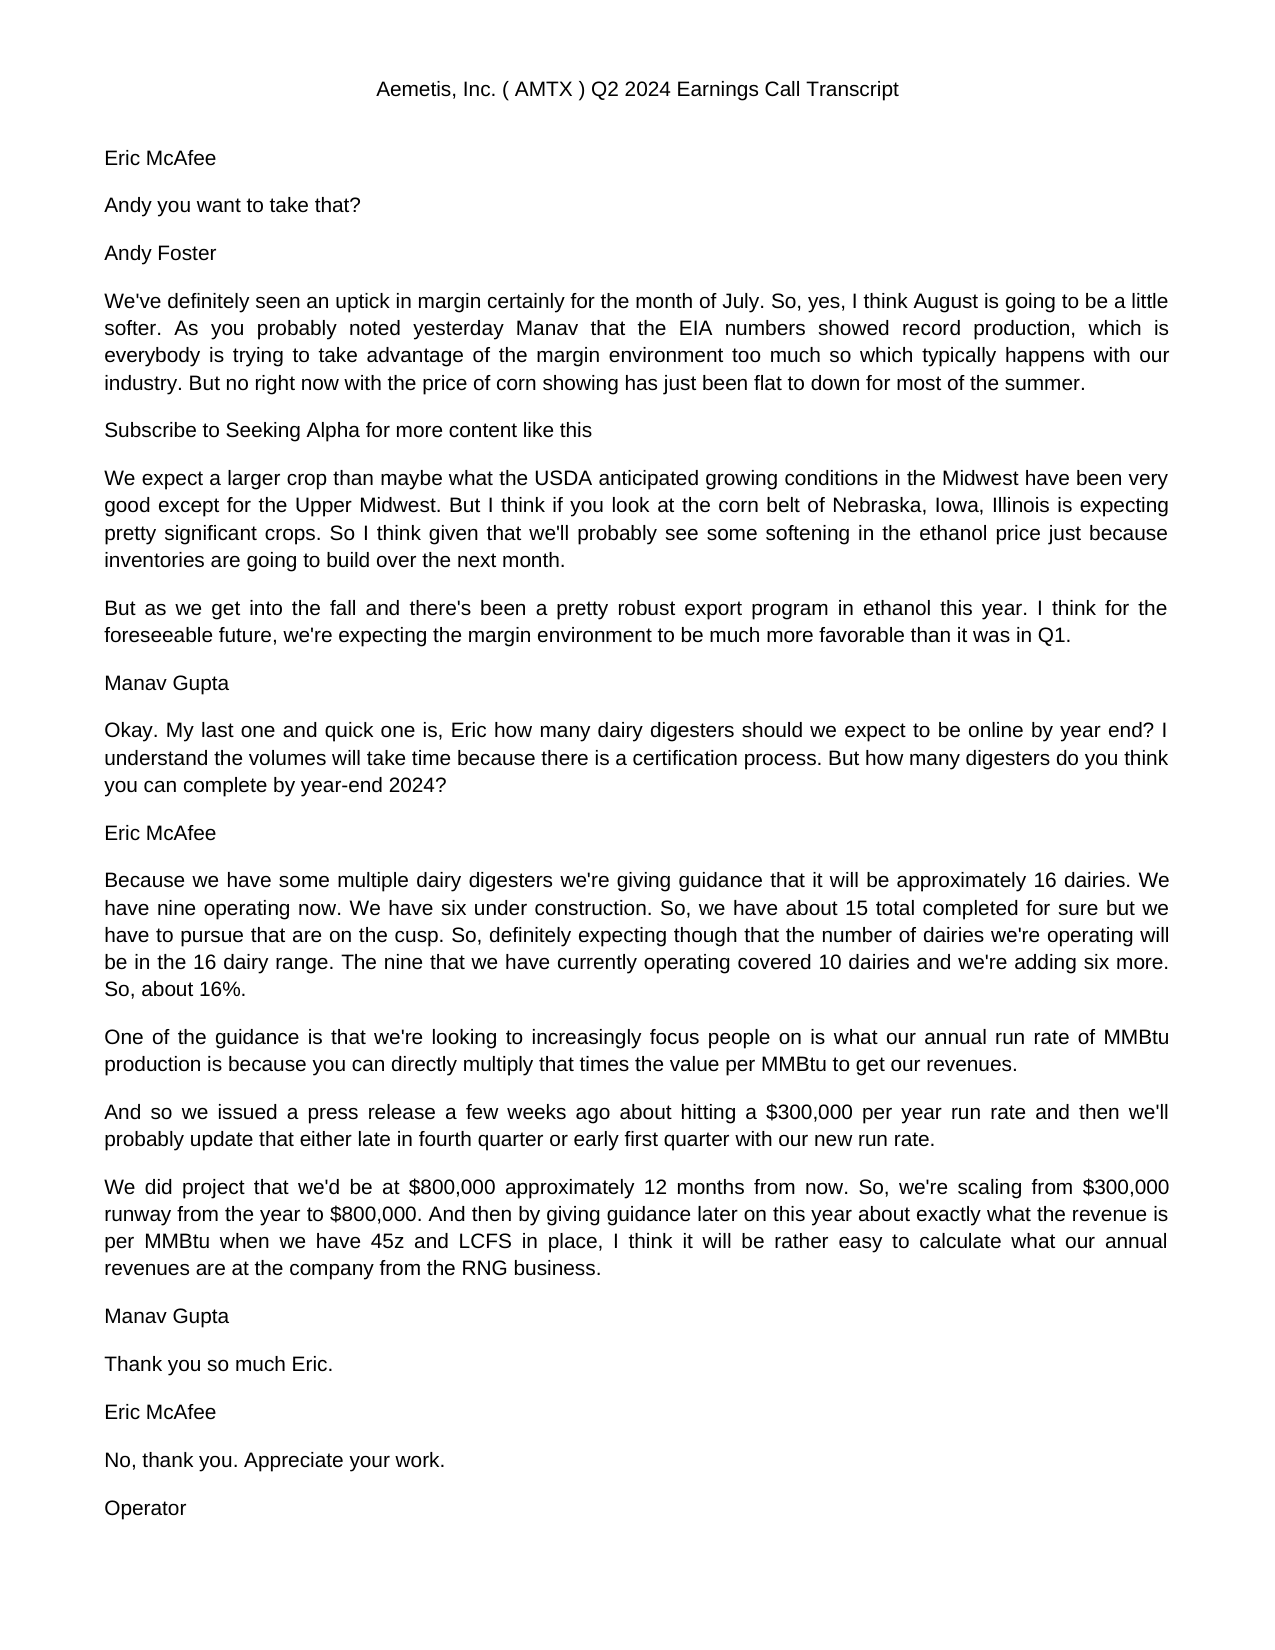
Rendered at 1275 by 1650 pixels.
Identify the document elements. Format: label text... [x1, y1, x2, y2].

text Eric McAfee [104, 1396, 1171, 1423]
text But as we get into the fall and there's been a pretty robust export program in ethanol this year. I think for the foreseeable future, we're expecting the margin environment to be much more favorable than it was in Q1. [104, 592, 1171, 646]
text No, thank you. Appreciate your work. [104, 1444, 1171, 1471]
text Subscribe to Seeking Alpha for more content like this [104, 415, 1171, 442]
text Because we have some multiple dairy digesters we're giving guidance that it will be approximately 16 dairies. We have nine operating now. We have six under construction. So, we have about 15 total completed for sure but we have to pursue that are on the cusp. So, definitely expecting though that the number of dairies we're operating will be in the 16 dairy range. The nine that we have currently operating covered 10 dairies and we're adding six more. So, about 16%. [104, 865, 1171, 1001]
text Eric McAfee [104, 142, 1171, 169]
text Operator [104, 1492, 1171, 1519]
text Thank you so much Eric. [104, 1348, 1171, 1376]
text We expect a larger crop than maybe what the USDA anticipated growing conditions in the Midwest have been very good except for the Upper Midwest. But I think if you look at the corn belt of Nebraska, Iowa, Illinois is expecting pretty significant crops. So I think given that we'll probably see some softening in the ethanol price just because inventories are going to build over the next month. [104, 463, 1171, 571]
text Andy you want to take that? [104, 190, 1171, 217]
text Manav Gupta [104, 1301, 1171, 1328]
text Eric McAfee [104, 817, 1171, 844]
text Manav Gupta [104, 667, 1171, 694]
text We did project that we'd be at $800,000 approximately 12 months from now. So, we're scaling from $300,000 runway from the year to $800,000. And then by giving guidance later on this year about exactly what the revenue is per MMBtu when we have 45z and LCFS in place, I think it will be rather easy to calculate what our annual revenues are at the company from the RNG business. [104, 1171, 1171, 1280]
text Okay. My last one and quick one is, Eric how many dairy digesters should we expect to be online by year end? I understand the volumes will take time because there is a certification process. But how many digesters do you think you can complete by year-end 2024? [104, 715, 1171, 796]
text Andy Foster [104, 238, 1171, 265]
text One of the guidance is that we're looking to increasingly focus people on is what our annual run rate of MMBtu production is because you can directly multiply that times the value per MMBtu to get our revenues. [104, 1021, 1171, 1076]
text And so we issued a press release a few weeks ago about hitting a $300,000 per year run rate and then we'll probably update that either late in fourth quarter or early first quarter with our new run rate. [104, 1096, 1171, 1151]
text We've definitely seen an uptick in margin certainly for the month of July. So, yes, I think August is going to be a little softer. As you probably noted yesterday Manav that the EIA numbers showed record production, which is everybody is trying to take advantage of the margin environment too much so which typically happens with our industry. But no right now with the price of corn showing has just been flat to down for most of the summer. [104, 286, 1171, 394]
